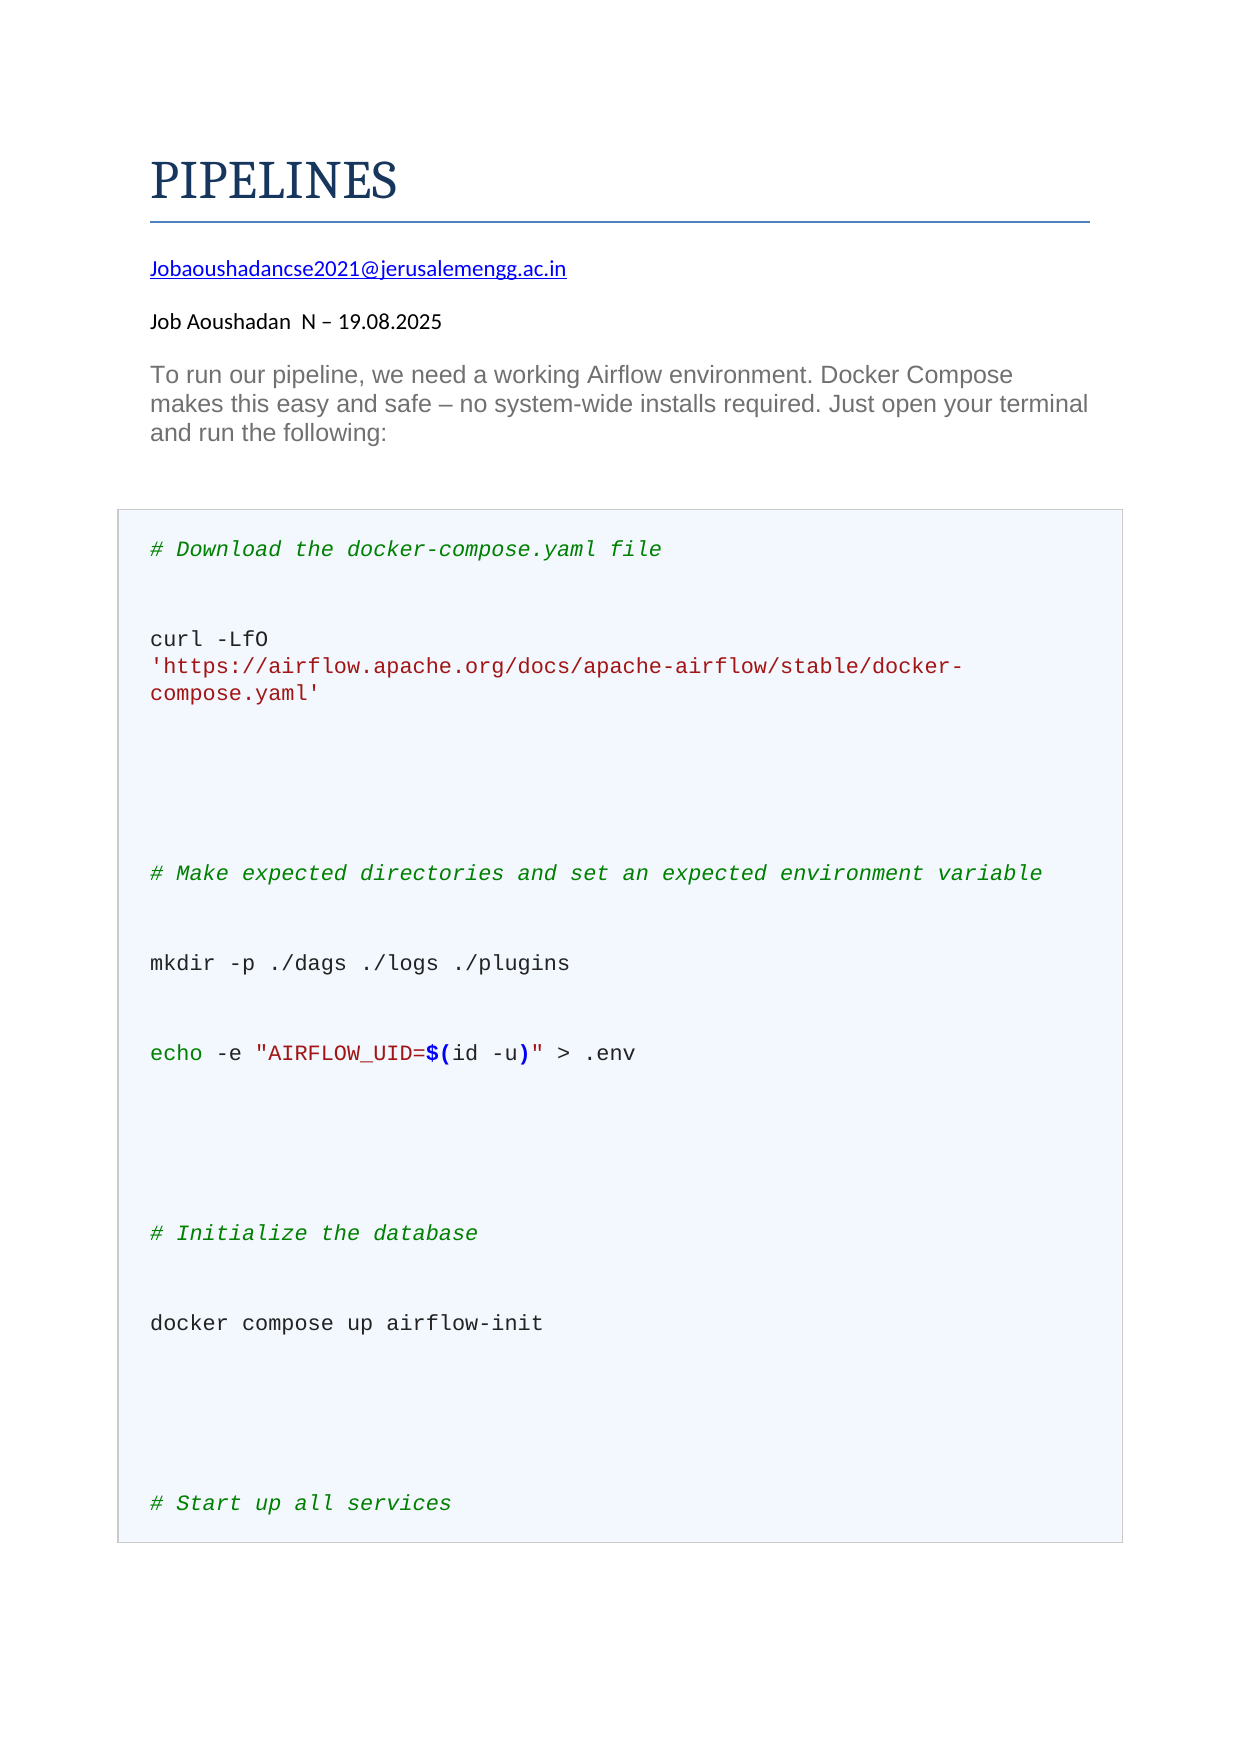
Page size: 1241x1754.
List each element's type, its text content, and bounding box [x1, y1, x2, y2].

text # Make expected directories and set an expected environment variable [119, 833, 1122, 887]
text echo -e "AIRFLOW_UID=$(id -u)" > .env [119, 1013, 1122, 1067]
text To run our pipeline, we need a working Airflow environment. Docker Compose makes this easy and safe – no system-wide installs required. Just open your terminal and run the following: [150, 360, 1090, 446]
text docker compose up airflow-init [119, 1283, 1122, 1337]
title PIPELINES [150, 150, 1090, 221]
text Job Aoushadan N – 19.08.2025 [150, 307, 1090, 335]
text Jobaoushadancse2021@jerusalemengg.ac.in [150, 254, 1090, 282]
text mkdir -p ./dags ./logs ./plugins [119, 923, 1122, 977]
text # Initialize the database [119, 1193, 1122, 1247]
text # Start up all services [119, 1462, 1122, 1542]
text # Download the docker-compose.yaml file [119, 510, 1122, 563]
text curl -LfO 'https://airflow.apache.org/docs/apache-airflow/stable/docker-compose.yaml' [119, 599, 1122, 707]
